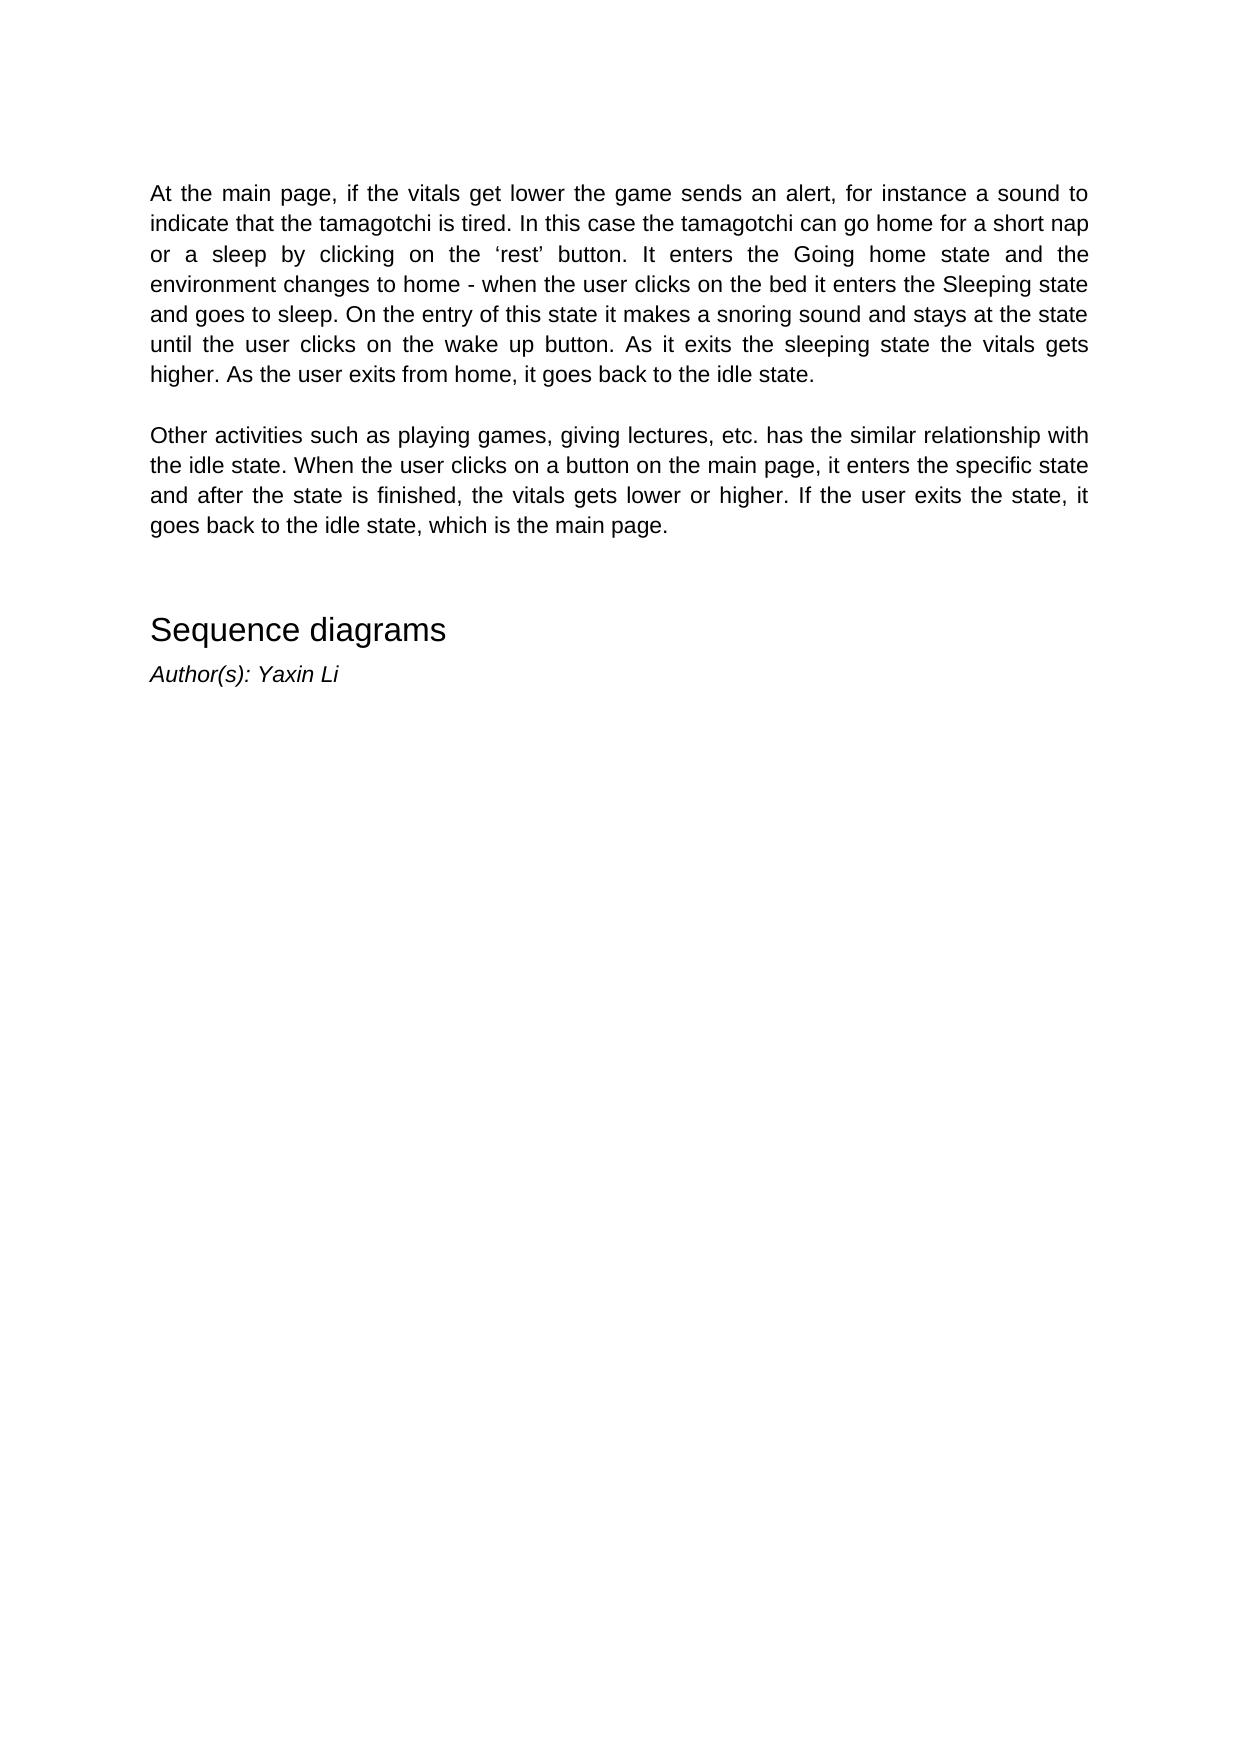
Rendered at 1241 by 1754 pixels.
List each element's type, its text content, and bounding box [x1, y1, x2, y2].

subtitle Sequence diagrams [150, 610, 1090, 649]
text At the main page, if the vitals get lower the game sends an alert, for instance a sound to indicate that the tamagotchi is tired. In this case the tamagotchi can go home for a short nap or a sleep by clicking on the ‘rest’ button. It enters the Going home state and the environment changes to home - when the user clicks on the bed it enters the Sleeping state and goes to sleep. On the entry of this state it makes a snoring sound and stays at the state until the user clicks on the wake up button. As it exits the sleeping state the vitals gets higher. As the user exits from home, it goes back to the idle state. [150, 180, 1090, 388]
text Other activities such as playing games, giving lectures, etc. has the similar relationship with the idle state. When the user clicks on a button on the main page, it enters the specific state and after the state is finished, the vitals gets lower or higher. If the user exits the state, it goes back to the idle state, which is the main page. [150, 422, 1090, 539]
text Author(s): Yaxin Li [150, 661, 1090, 688]
